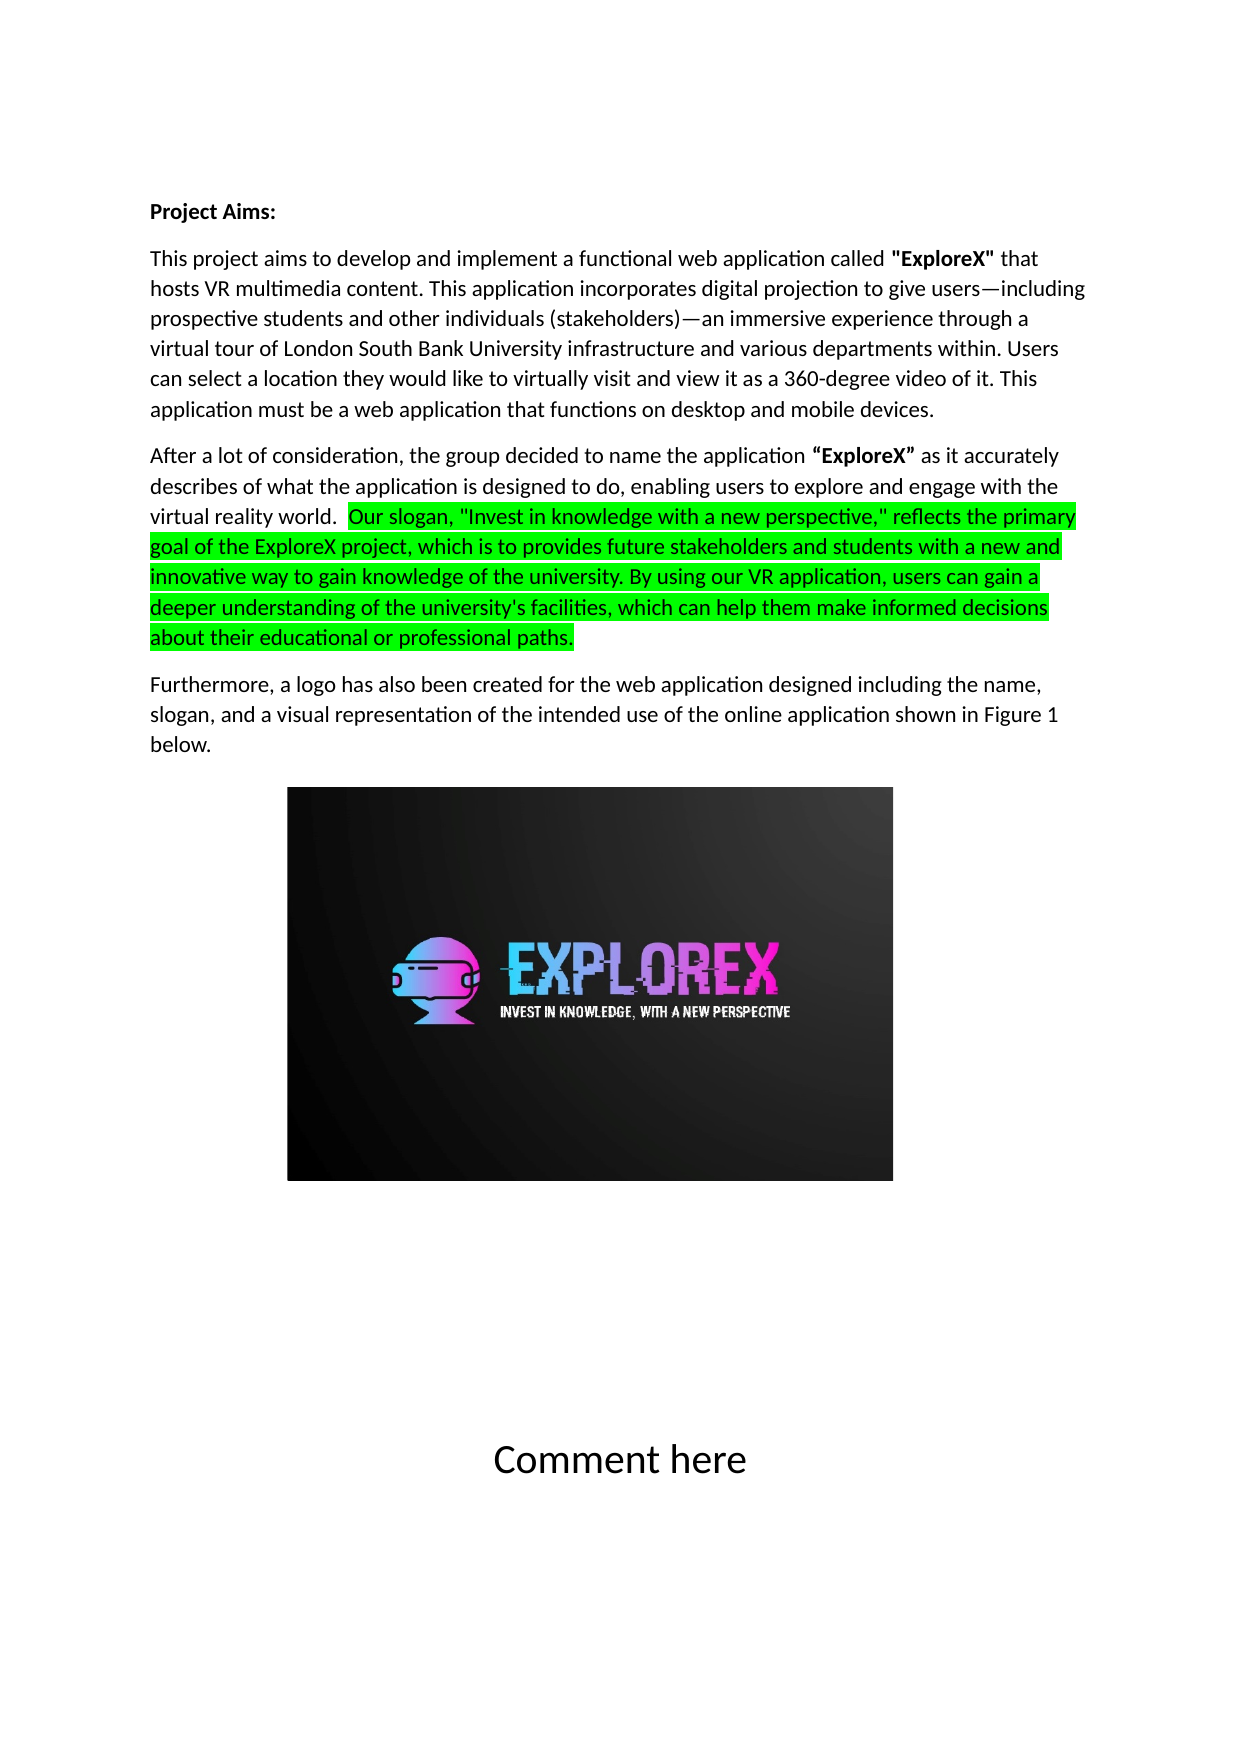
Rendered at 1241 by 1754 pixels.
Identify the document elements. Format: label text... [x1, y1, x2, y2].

text After a lot of consideration, the group decided to name the application “ExploreX” as it accurately describes of what the application is designed to do, enabling users to explore and engage with the virtual reality world. Our slogan, "Invest in knowledge with a new perspective," reflects the primary goal of the ExploreX project, which is to provides future stakeholders and students with a new and innovative way to gain knowledge of the university. By using our VR application, users can gain a deeper understanding of the university's facilities, which can help them make informed decisions about their educational or professional paths. [150, 442, 1090, 651]
picture [287, 787, 894, 1181]
text Comment here [150, 1433, 1090, 1484]
text Furthermore, a logo has also been created for the web application designed including the name, slogan, and a visual representation of the intended use of the online application shown in Figure 1 below. [150, 670, 1090, 758]
text This project aims to develop and implement a functional web application called "ExploreX" that hosts VR multimedia content. This application incorporates digital projection to give users—including prospective students and other individuals (stakeholders)—an immersive experience through a virtual tour of London South Bank University infrastructure and various departments within. Users can select a location they would like to virtually visit and view it as a 360-degree video of it. This application must be a web application that functions on desktop and mobile devices. [150, 244, 1090, 423]
text Project Aims: [150, 197, 1090, 225]
